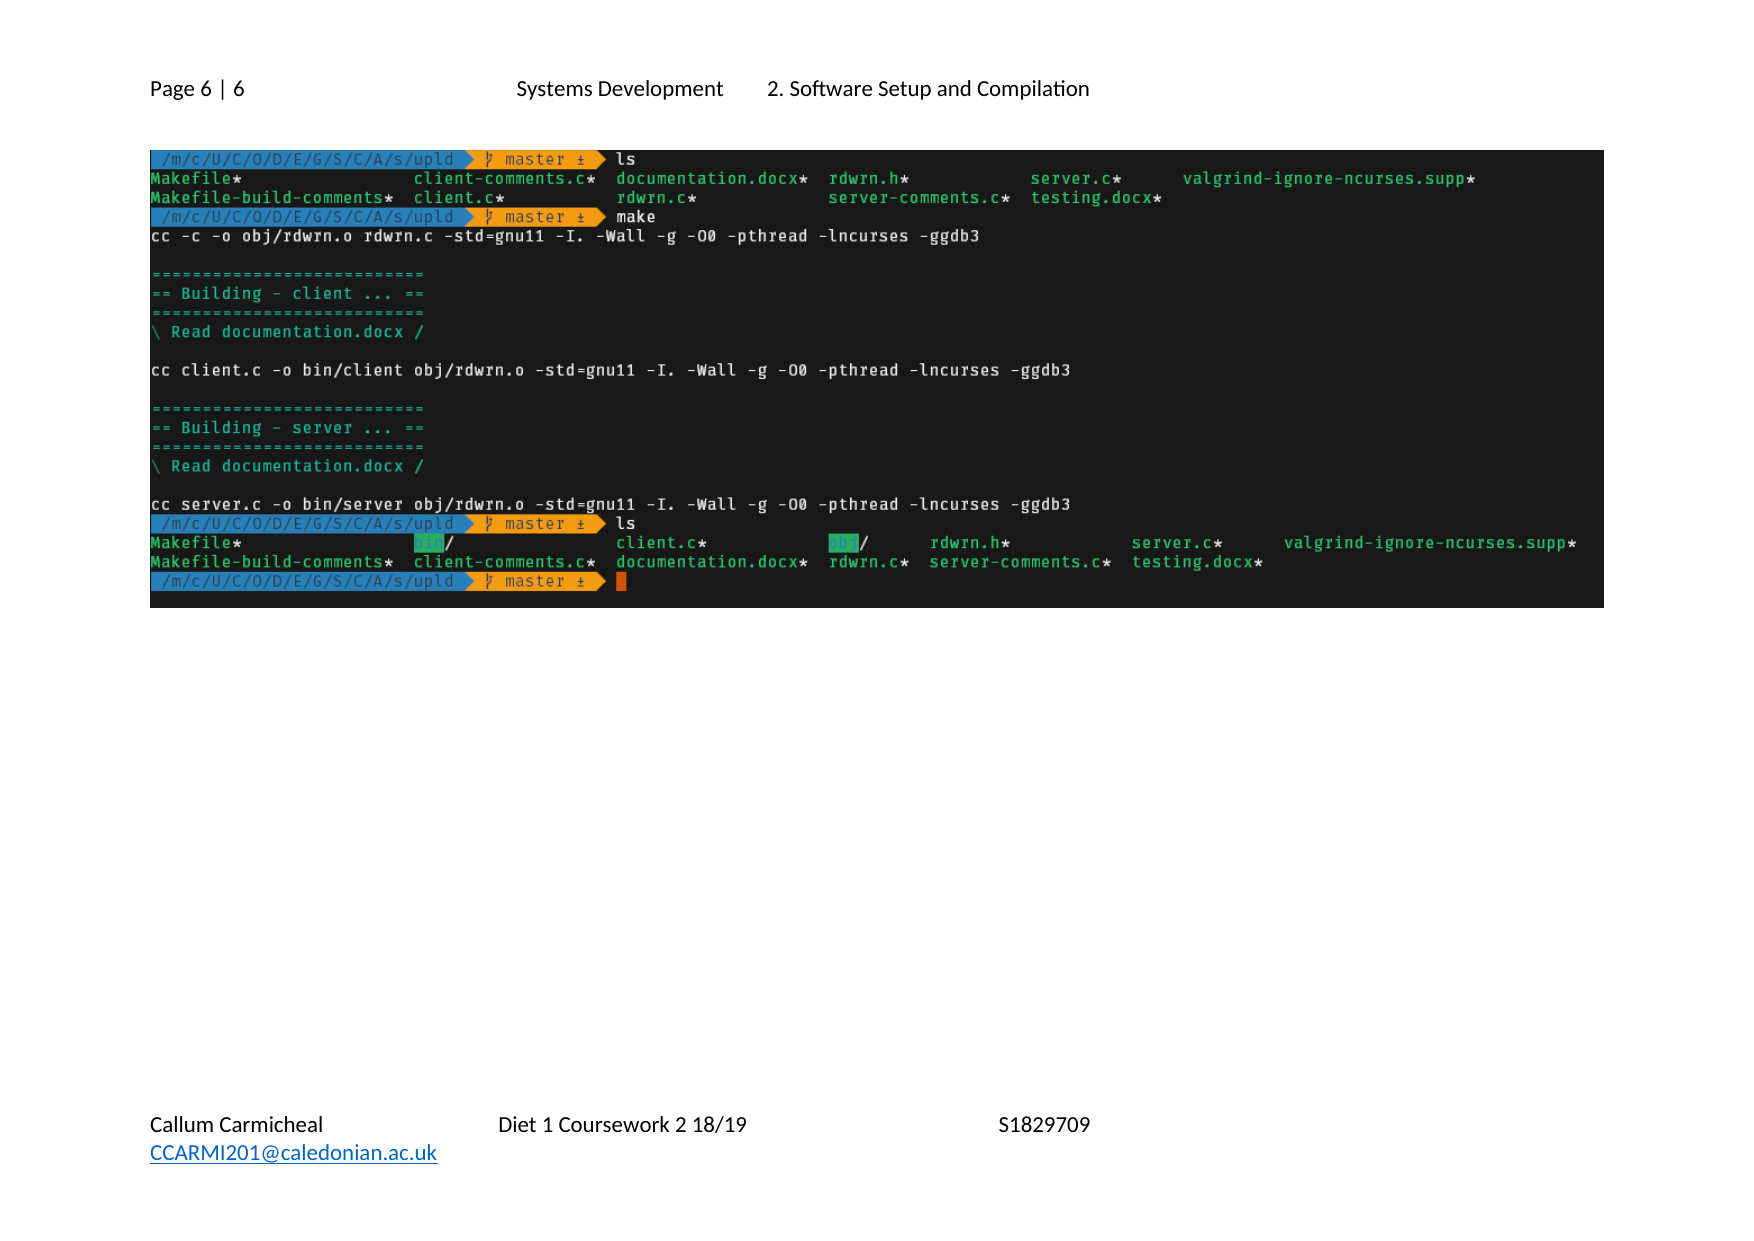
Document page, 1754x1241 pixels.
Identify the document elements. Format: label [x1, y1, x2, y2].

picture [150, 150, 1604, 608]
